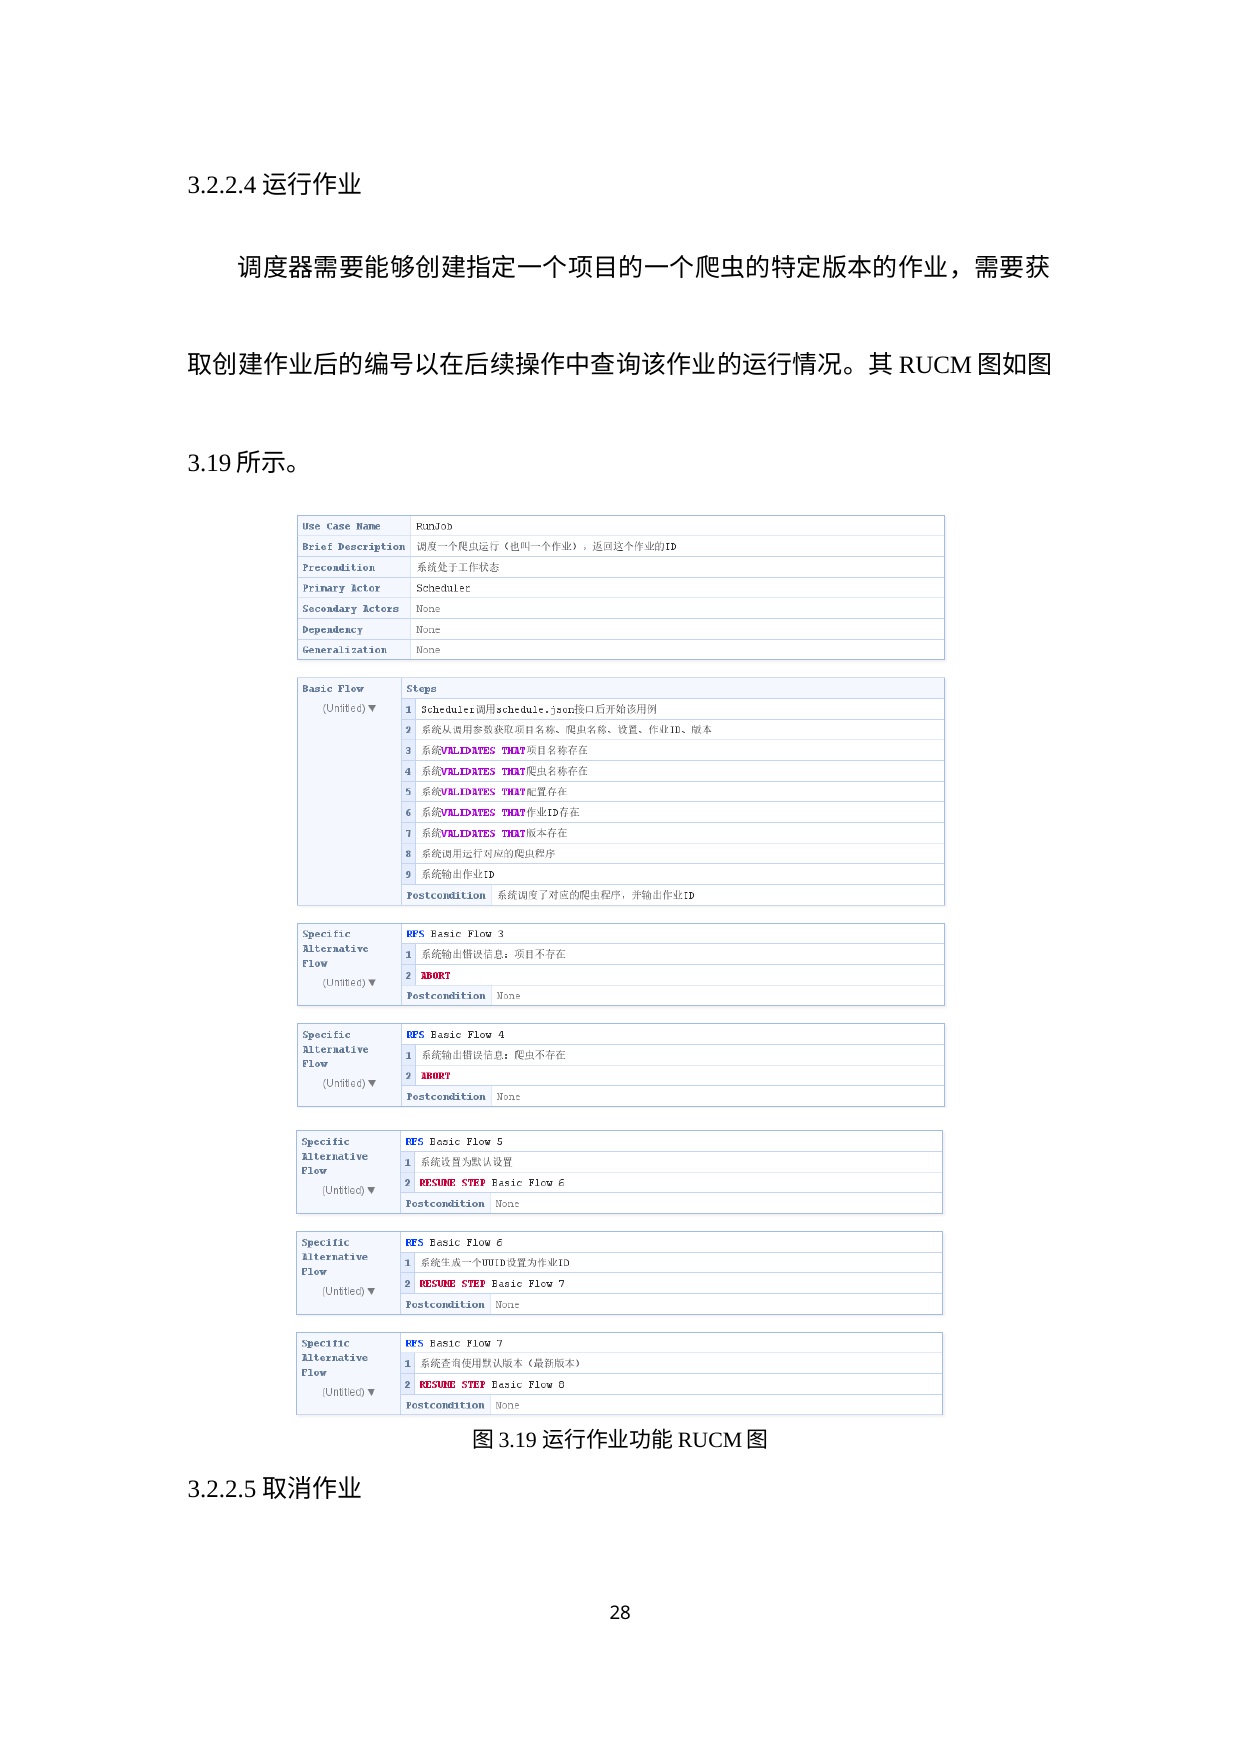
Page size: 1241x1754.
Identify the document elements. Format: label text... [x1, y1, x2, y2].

text 图3.19 运行作业功能RUCM图 [187, 1421, 1053, 1454]
text 3.2.2.4 运行作业 [187, 150, 1053, 215]
text 调度器需要能够创建指定一个项目的一个爬虫的特定版本的作业，需要获取创建作业后的编号以在后续操作中查询该作业的运行情况。其RUCM图如图3.19所示。 [187, 233, 1053, 493]
text 3.2.2.5 取消作业 [187, 1454, 1053, 1519]
